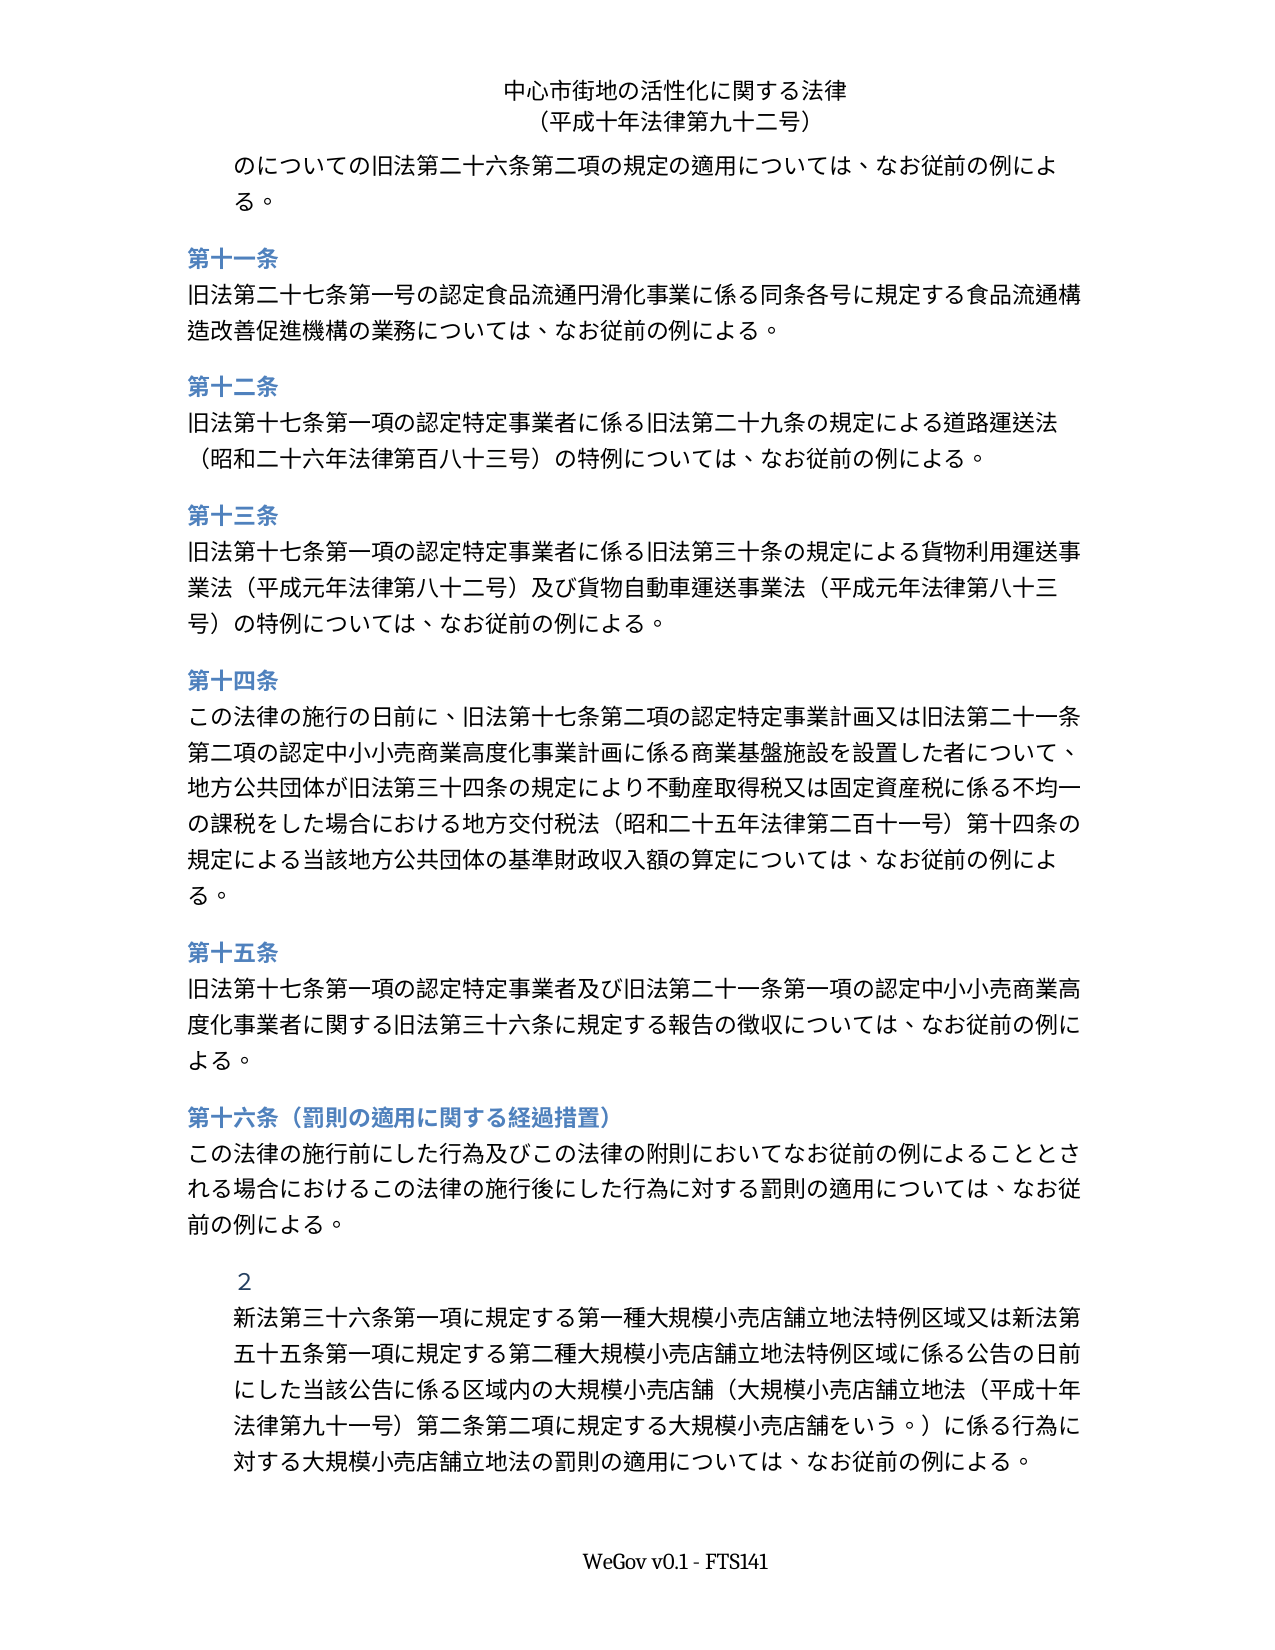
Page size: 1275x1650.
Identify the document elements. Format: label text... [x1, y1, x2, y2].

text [233, 150, 1087, 217]
subtitle ２ [233, 1266, 1087, 1297]
subtitle 第十六条（罰則の適用に関する経過措置） [187, 1102, 1087, 1133]
subtitle 第十五条 [187, 937, 1087, 968]
text この法律の施行前にした行為及びこの法律の附則においてなお従前の例によることとされる場合におけるこの法律の施行後にした行為に対する罰則の適用については、なお従前の例による。 [187, 1137, 1087, 1241]
subtitle 第十一条 [187, 243, 1087, 274]
subtitle 第十三条 [187, 500, 1087, 531]
text 旧法第十七条第一項の認定特定事業者に係る旧法第三十条の規定による貨物利用運送事業法（平成元年法律第八十二号）及び貨物自動車運送事業法（平成元年法律第八十三号）の特例については、なお従前の例による。 [187, 536, 1087, 639]
text 旧法第十七条第一項の認定特定事業者に係る旧法第二十九条の規定による道路運送法（昭和二十六年法律第百八十三号）の特例については、なお従前の例による。 [187, 407, 1087, 474]
text 旧法第二十七条第一号の認定食品流通円滑化事業に係る同条各号に規定する食品流通構造改善促進機構の業務については、なお従前の例による。 [187, 279, 1087, 346]
text この法律の施行の日前に、旧法第十七条第二項の認定特定事業計画又は旧法第二十一条第二項の認定中小小売商業高度化事業計画に係る商業基盤施設を設置した者について、地方公共団体が旧法第三十四条の規定により不動産取得税又は固定資産税に係る不均一の課税をした場合における地方交付税法（昭和二十五年法律第二百十一号）第十四条の規定による当該地方公共団体の基準財政収入額の算定については、なお従前の例による。 [187, 701, 1087, 911]
text 新法第三十六条第一項に規定する第一種大規模小売店舗立地法特例区域又は新法第五十五条第一項に規定する第二種大規模小売店舗立地法特例区域に係る公告の日前にした当該公告に係る区域内の大規模小売店舗（大規模小売店舗立地法（平成十年法律第九十一号）第二条第二項に規定する大規模小売店舗をいう。）に係る行為に対する大規模小売店舗立地法の罰則の適用については、なお従前の例による。 [233, 1302, 1087, 1477]
subtitle 第十四条 [187, 664, 1087, 696]
subtitle 第十二条 [187, 371, 1087, 403]
text 旧法第十七条第一項の認定特定事業者及び旧法第二十一条第一項の認定中小小売商業高度化事業者に関する旧法第三十六条に規定する報告の徴収については、なお従前の例による。 [187, 973, 1087, 1076]
